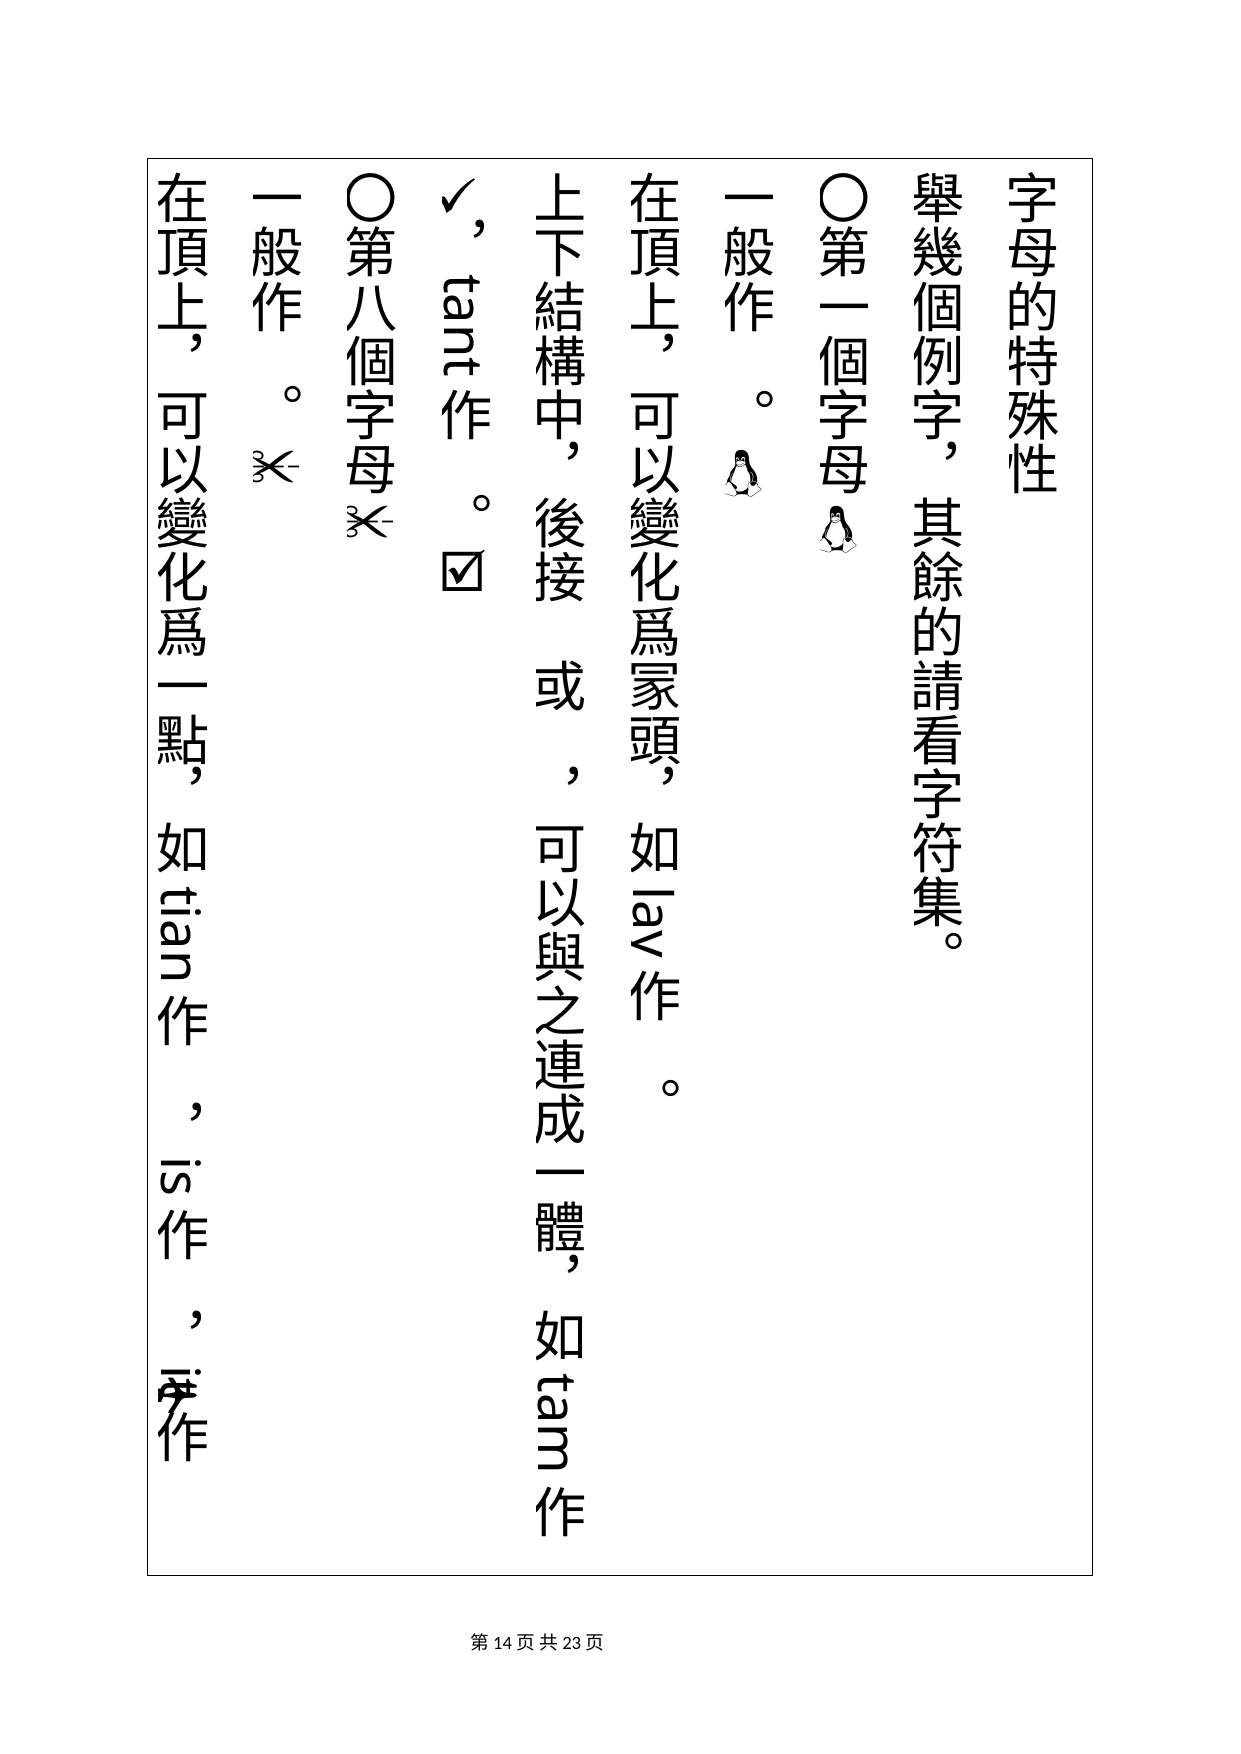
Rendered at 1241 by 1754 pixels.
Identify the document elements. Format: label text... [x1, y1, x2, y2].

table_header ，tant作。 [431, 159, 525, 1575]
table_header 字母的特殊性 [998, 159, 1092, 1575]
table_header 上下結構中，後接或，可以與之連成一體，如tam作 [525, 159, 620, 1575]
table_header 一般作。 [242, 159, 337, 1575]
table_header 在頂上，可以變化爲一點，如tian作，is作，it作 [148, 159, 242, 1575]
table_header 舉幾個例字，其餘的請看字符集。 [904, 159, 998, 1575]
table_header 一般作。 [714, 159, 809, 1575]
table_header 〇第八個字母 [337, 159, 431, 1575]
table_header 在頂上，可以變化爲冡頭，如lay作。 [620, 159, 714, 1575]
table_header 〇第一個字母 [809, 159, 903, 1575]
